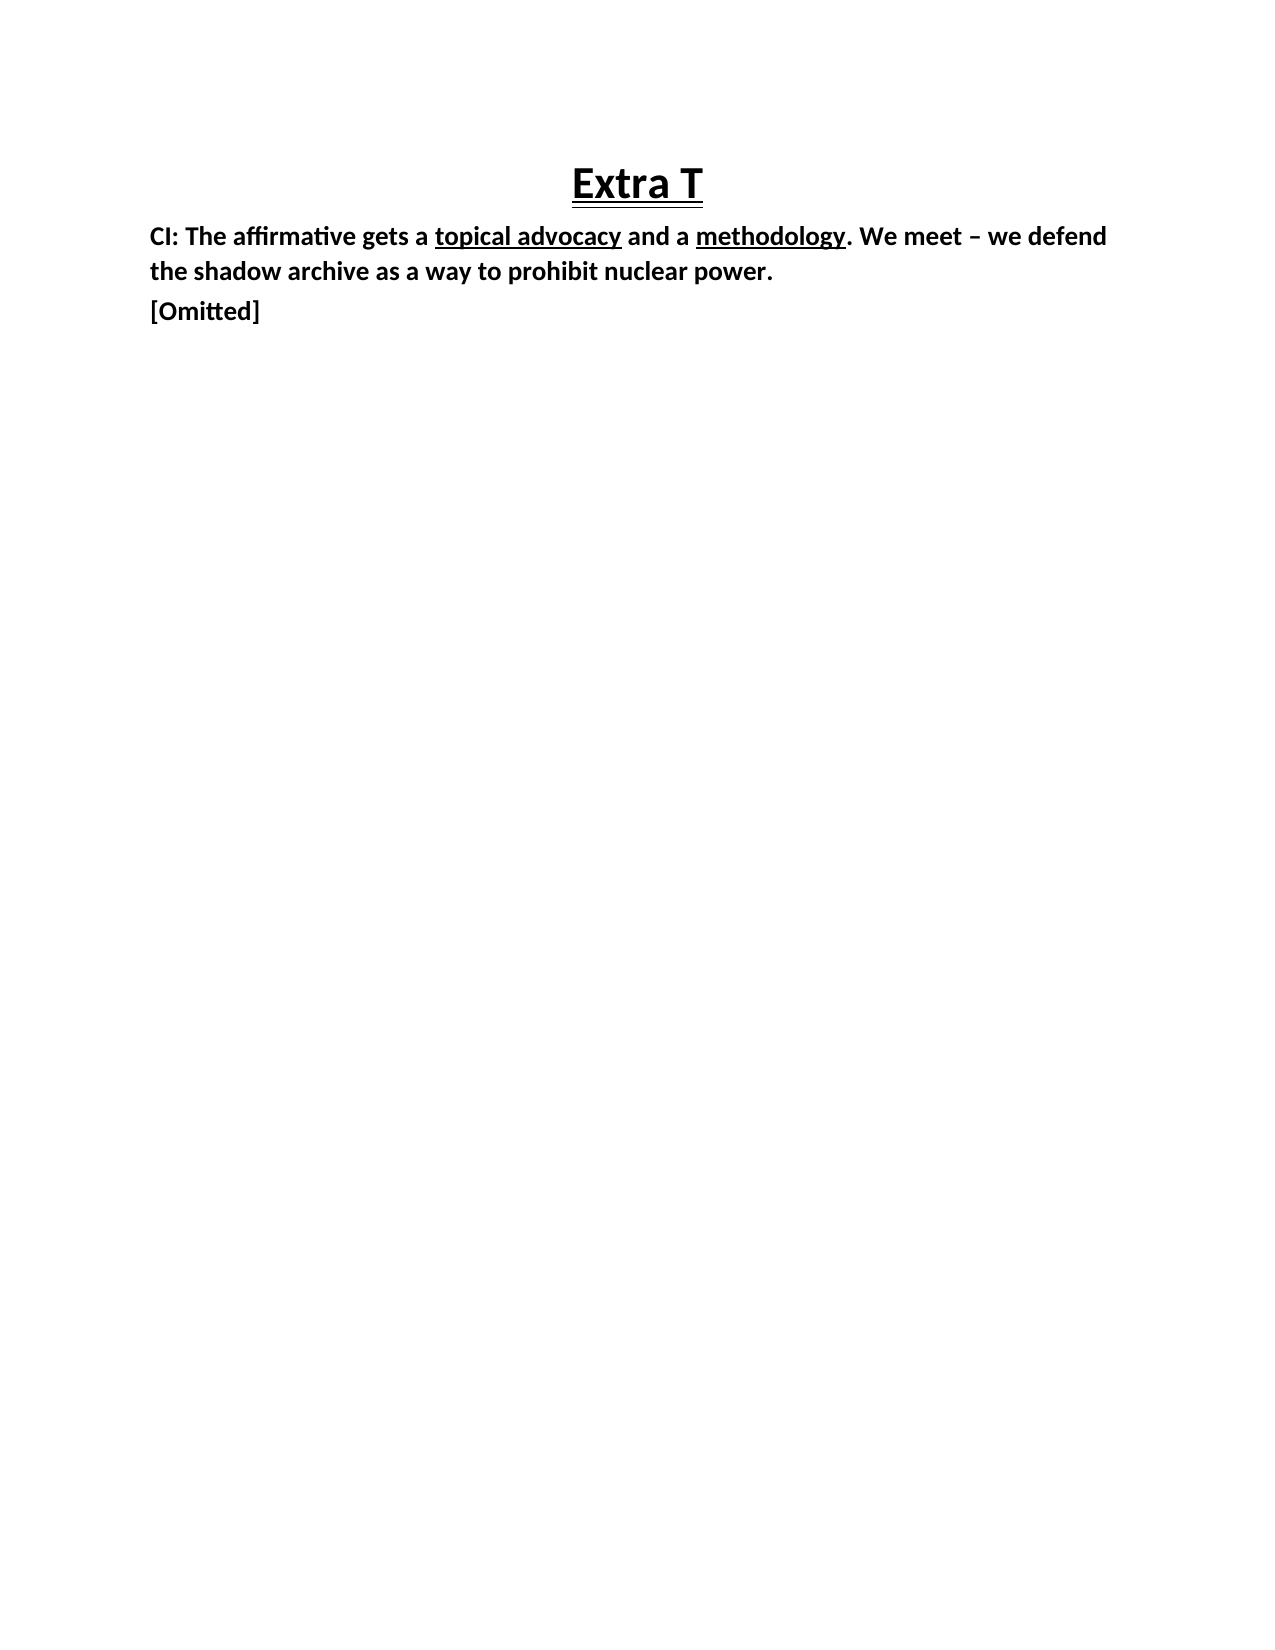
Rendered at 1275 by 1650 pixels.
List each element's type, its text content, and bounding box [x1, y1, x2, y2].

subtitle CI: The affirmative gets a topical advocacy and a methodology. We meet – we defend the shadow archive as a way to prohibit nuclear power. [150, 219, 1125, 287]
subtitle [Omitted] [150, 294, 1125, 327]
subtitle Extra T [150, 154, 1125, 210]
